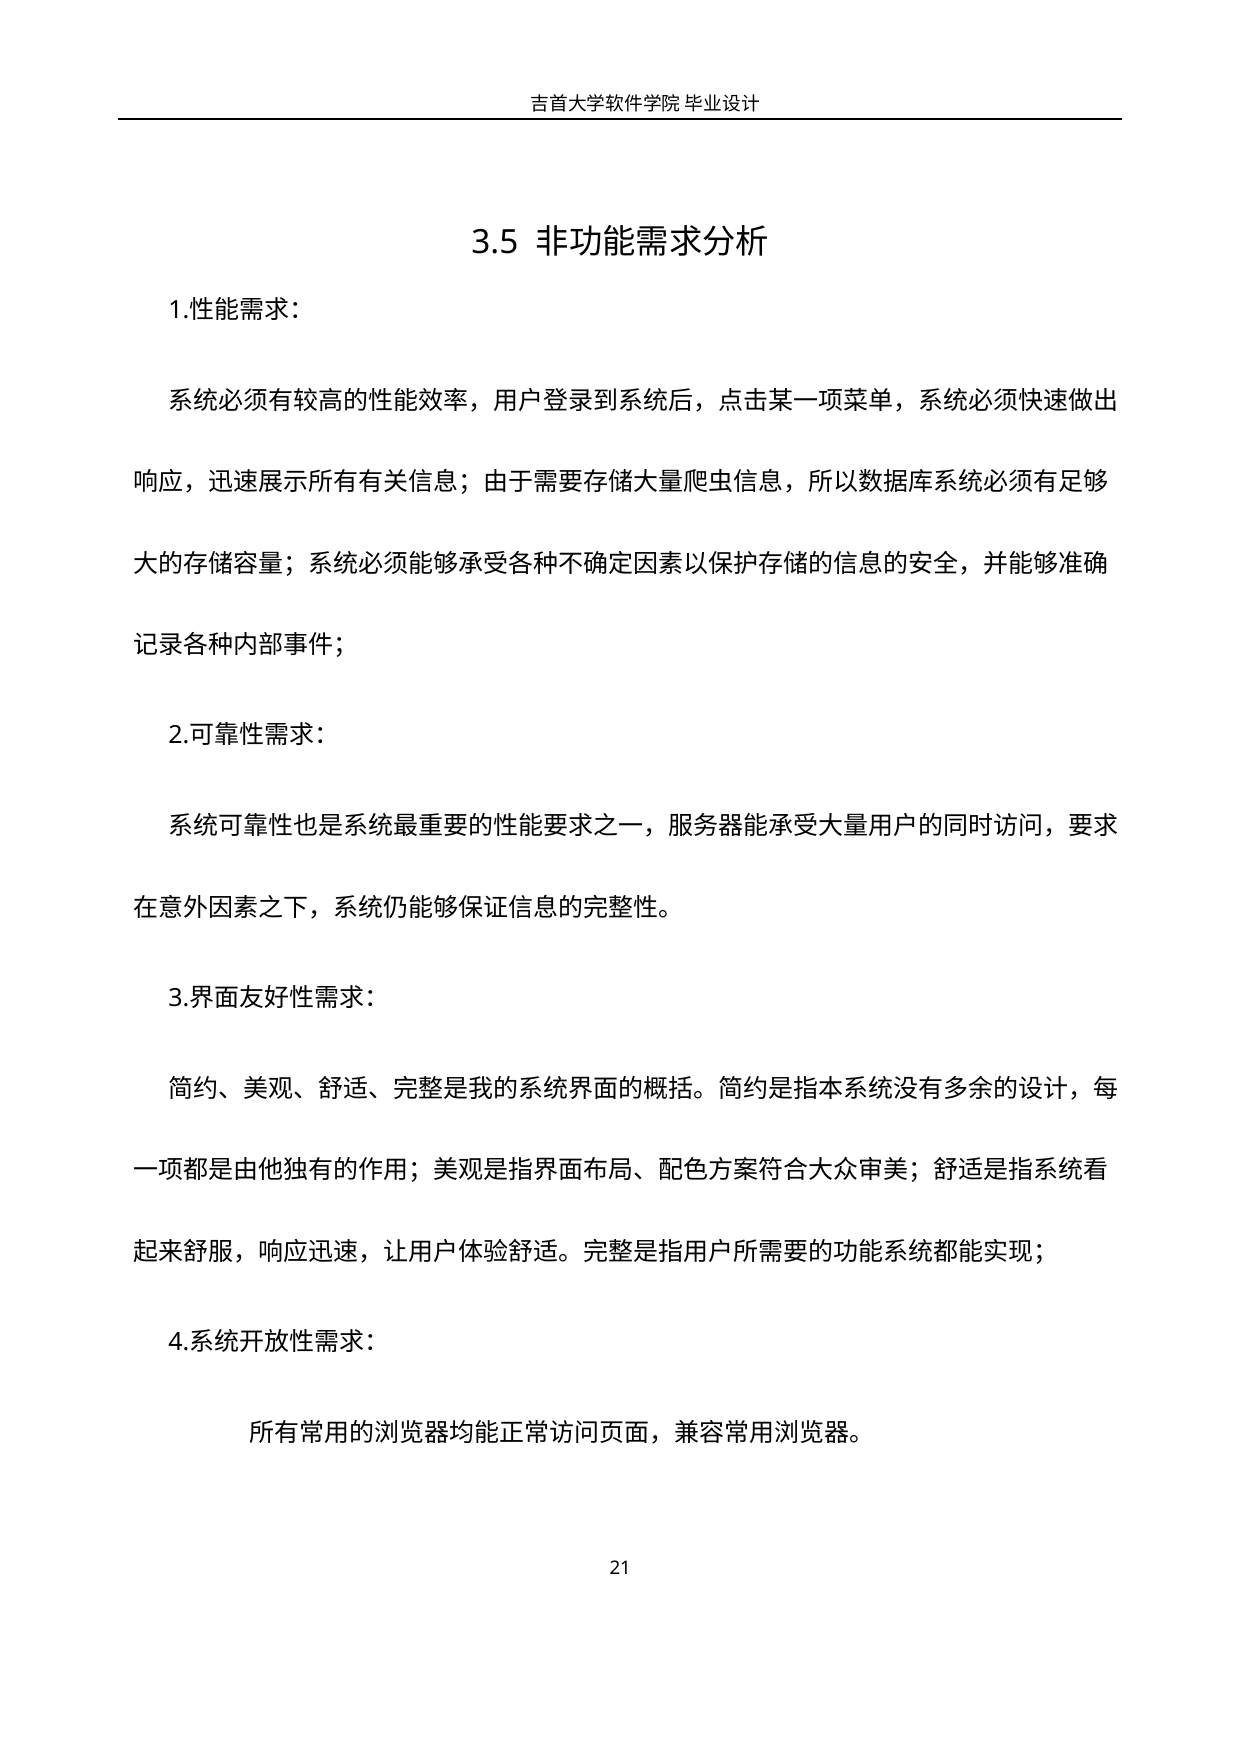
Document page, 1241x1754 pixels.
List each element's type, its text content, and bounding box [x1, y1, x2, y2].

subtitle 3.5 非功能需求分析 [118, 206, 1122, 271]
text 简约、美观、舒适、完整是我的系统界面的概括。简约是指本系统没有多余的设计，每一项都是由他独有的作用；美观是指界面布局、配色方案符合大众审美；舒适是指系统看起来舒服，响应迅速，让用户体验舒适。完整是指用户所需要的功能系统都能实现； [133, 1054, 1122, 1282]
text 4.系统开放性需求： [133, 1307, 1122, 1372]
text 3.界面友好性需求： [133, 963, 1122, 1028]
text 系统可靠性也是系统最重要的性能要求之一，服务器能承受大量用户的同时访问，要求在意外因素之下，系统仍能够保证信息的完整性。 [133, 791, 1122, 938]
text 所有常用的浏览器均能正常访问页面，兼容常用浏览器。 [133, 1398, 1122, 1463]
text 2.可靠性需求： [133, 701, 1122, 766]
text 1.性能需求： [133, 275, 1122, 340]
text 系统必须有较高的性能效率，用户登录到系统后，点击某一项菜单，系统必须快速做出响应，迅速展示所有有关信息；由于需要存储大量爬虫信息，所以数据库系统必须有足够大的存储容量；系统必须能够承受各种不确定因素以保护存储的信息的安全，并能够准确记录各种内部事件； [133, 366, 1122, 675]
